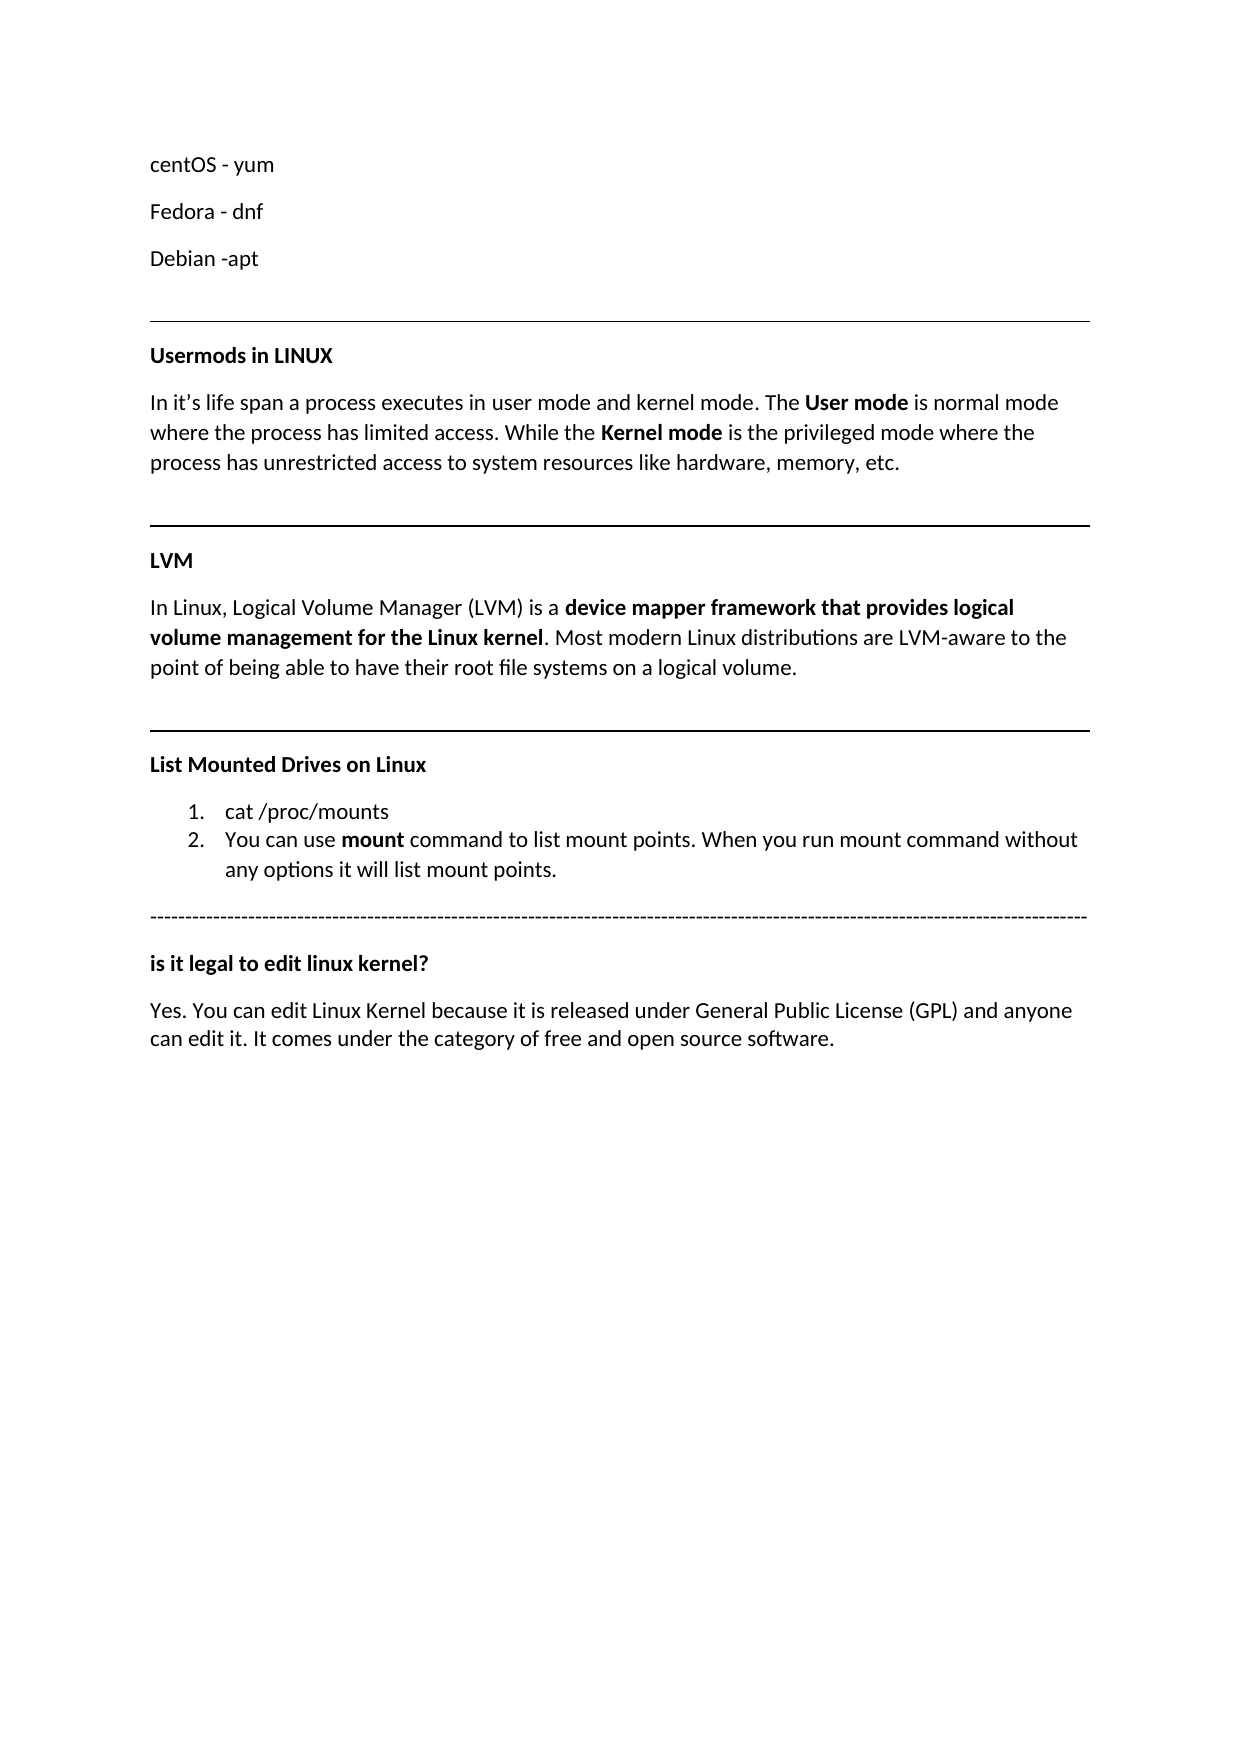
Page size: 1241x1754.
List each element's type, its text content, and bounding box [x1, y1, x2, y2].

list cat /proc/mounts [187, 797, 1090, 825]
list You can use mount command to list mount points. When you run mount command without any options it will list mount points. [187, 825, 1090, 884]
text -------------------------------------------------------------------------------------------------------------------------------------- [150, 902, 1090, 931]
text In Linux, Logical Volume Manager (LVM) is a device mapper framework that provides logical volume management for the Linux kernel. Most modern Linux distributions are LVM-aware to the point of being able to have their root file systems on a logical volume. [150, 593, 1090, 681]
text centOS - yum [150, 150, 1090, 178]
text List Mounted Drives on Linux [150, 751, 1090, 778]
text Usermods in LINUX [150, 341, 1090, 369]
text In it’s life span a process executes in user mode and kernel mode. The User mode is normal mode where the process has limited access. While the Kernel mode is the privileged mode where the process has unrestricted access to system resources like hardware, memory, etc. [150, 388, 1090, 476]
text LVM [150, 546, 1090, 574]
text Yes. You can edit Linux Kernel because it is released under General Public License (GPL) and anyone can edit it. It comes under the category of free and open source software. [150, 996, 1090, 1052]
text Debian -apt [150, 244, 1090, 272]
text Fedora - dnf [150, 197, 1090, 225]
text is it legal to edit linux kernel? [150, 949, 1090, 977]
